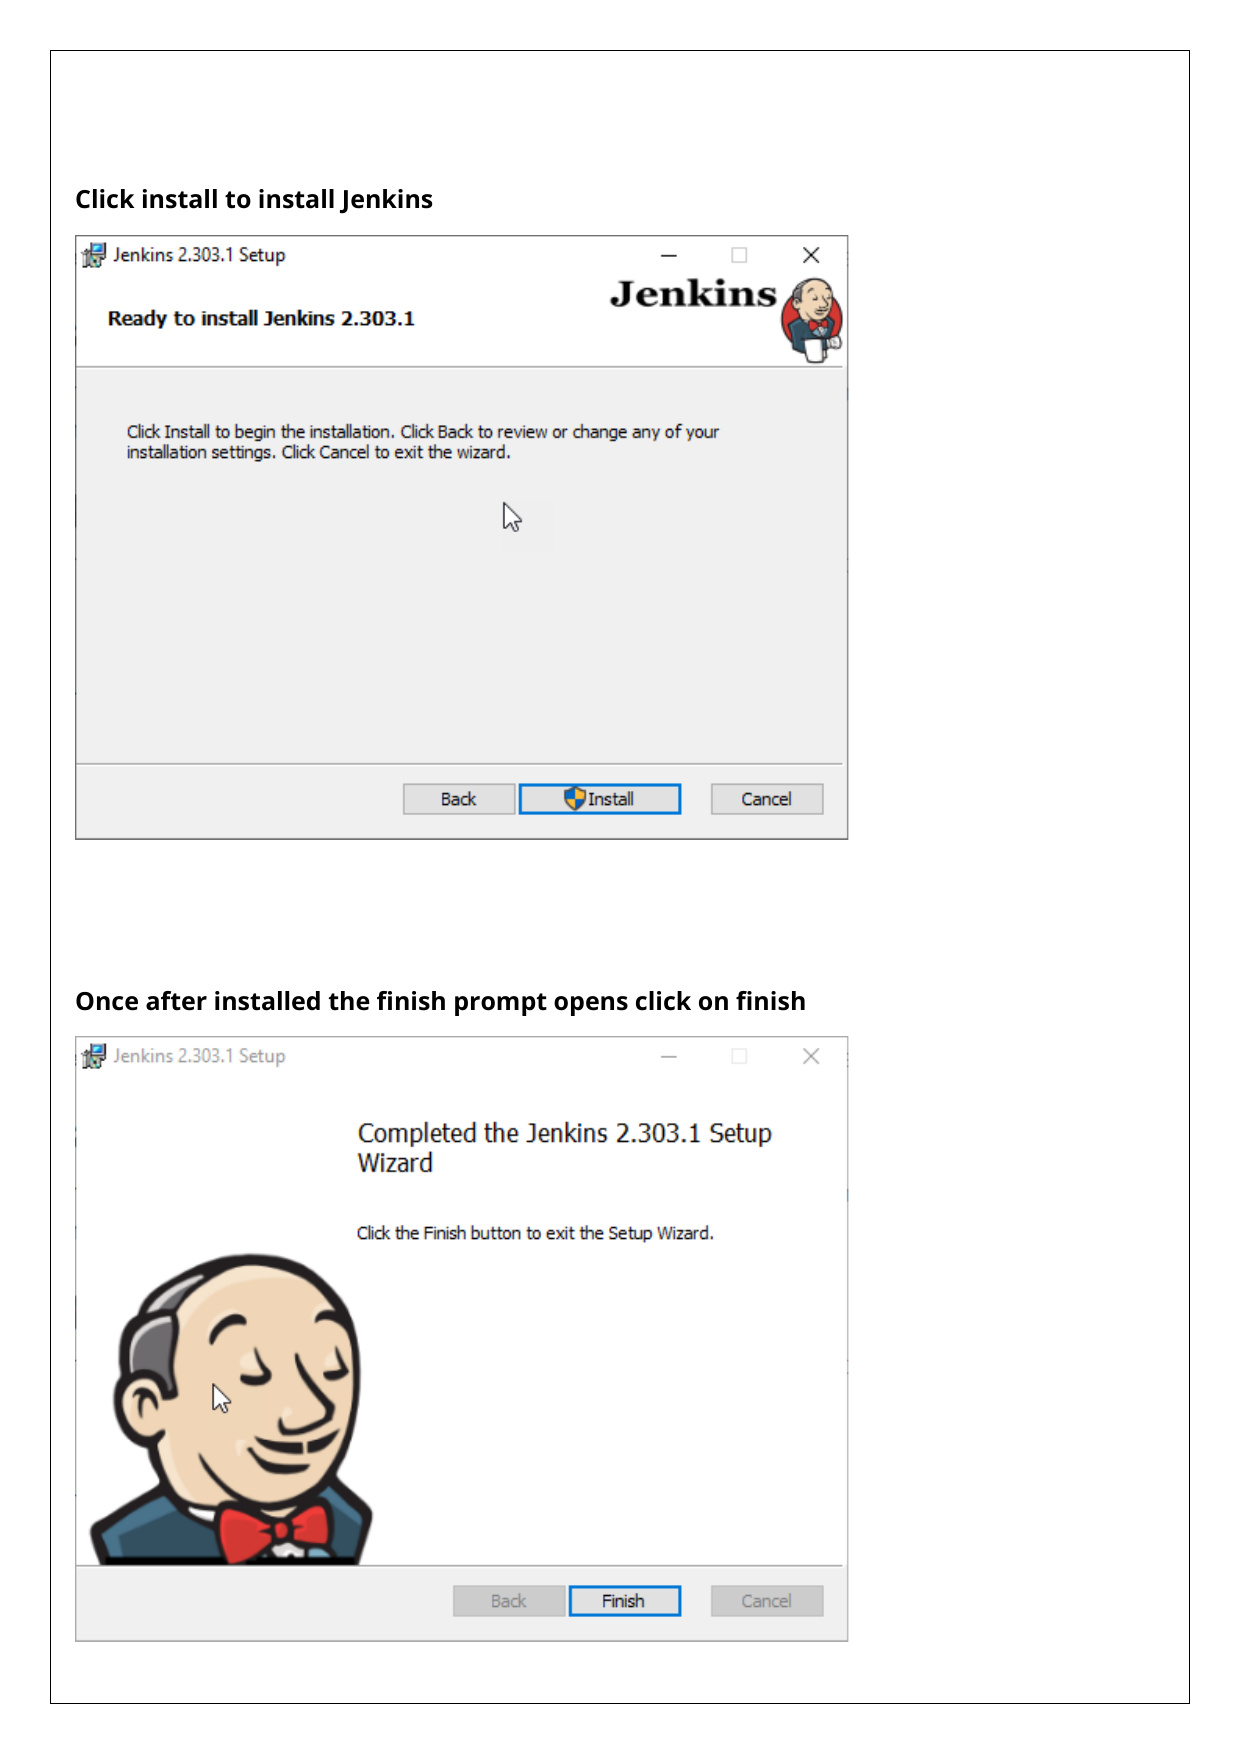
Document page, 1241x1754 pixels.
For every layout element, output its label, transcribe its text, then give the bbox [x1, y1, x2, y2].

picture [75, 235, 849, 840]
text Once after installed the finish prompt opens click on finish [75, 983, 1165, 1017]
picture [75, 1036, 849, 1642]
text Click install to install Jenkins [75, 182, 1165, 216]
